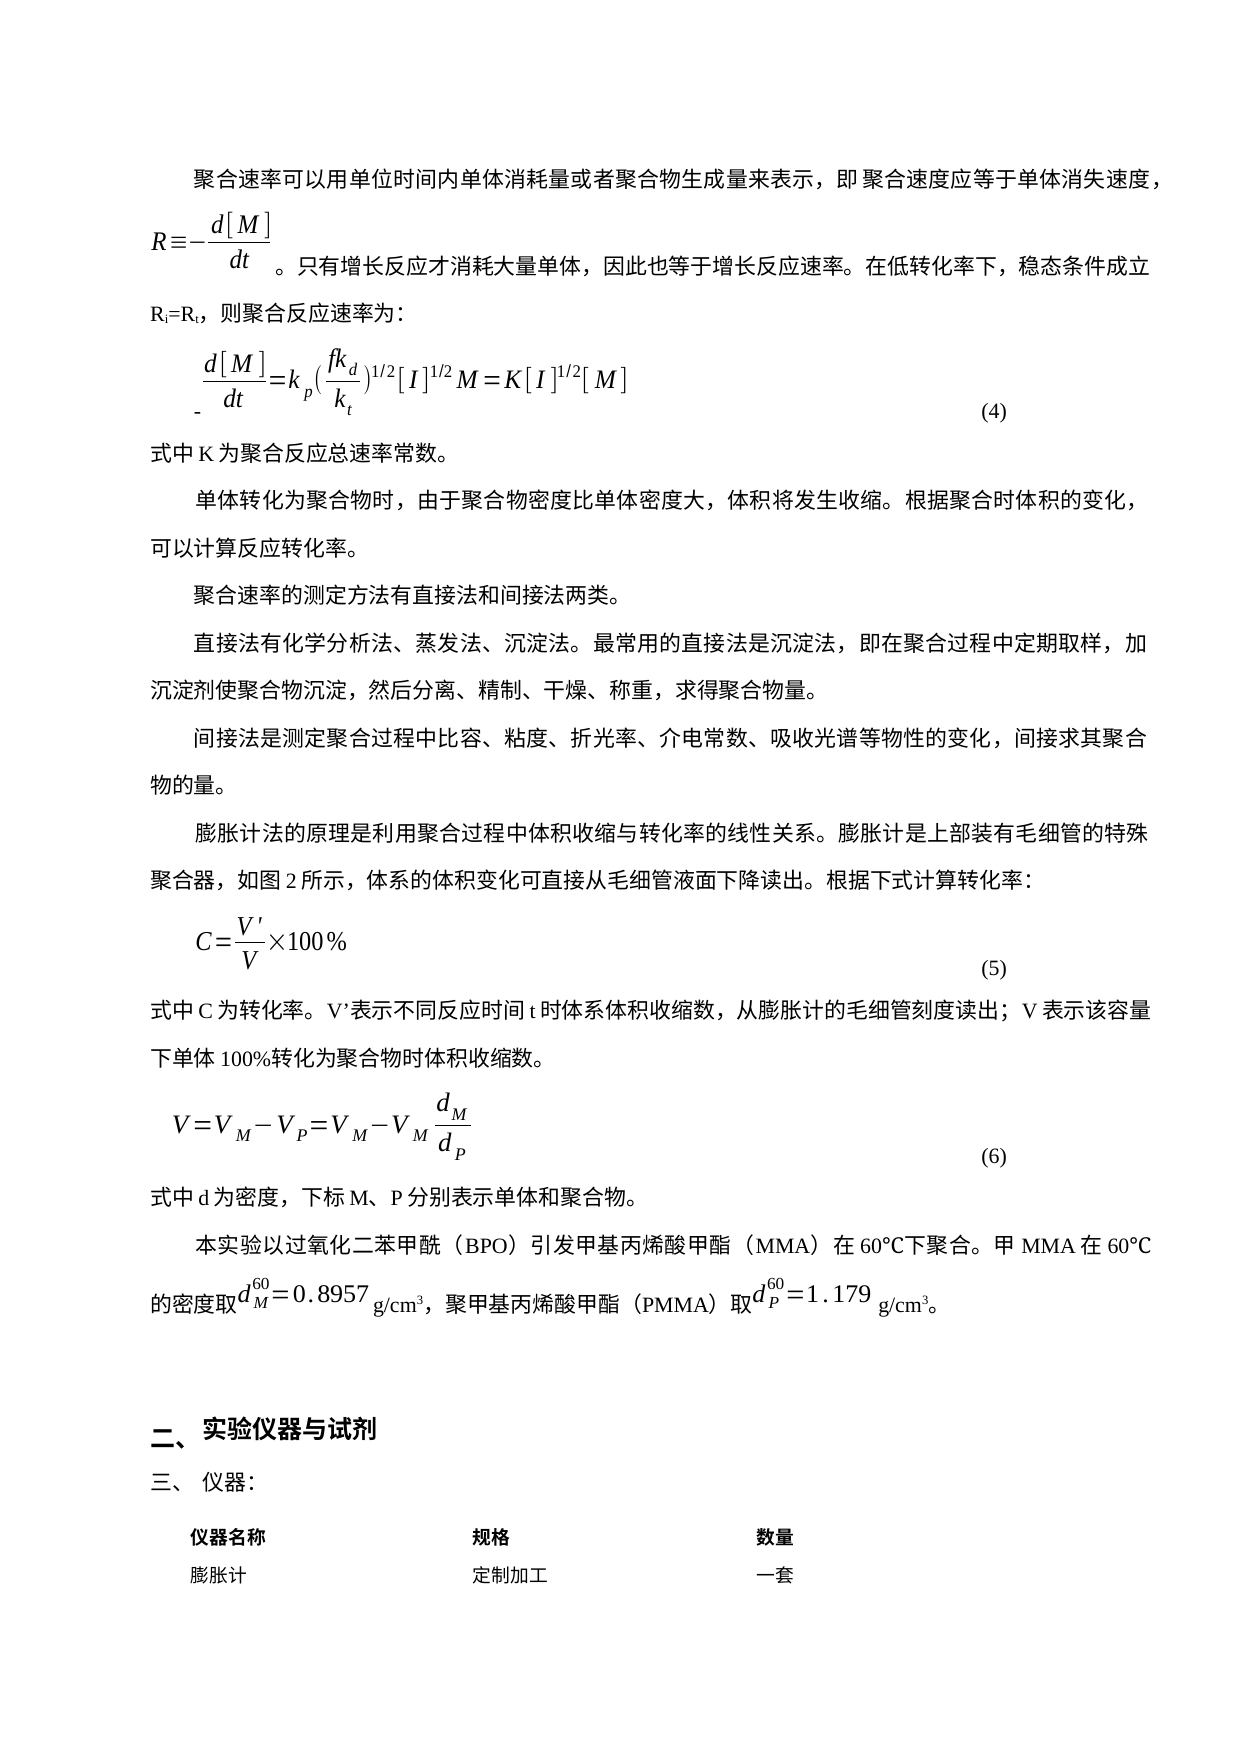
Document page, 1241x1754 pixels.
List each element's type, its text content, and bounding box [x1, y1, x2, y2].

text (5) [150, 911, 1152, 980]
text 聚合速率可以用单位时间内单体消耗量或者聚合物生成量来表示，即聚合速度应等于单体消失速度，。只有增长反应才消耗大量单体，因此也等于增长反应速率。在低转化率下，稳态条件成立，Ri=Rt，则聚合反应速率为： [150, 162, 1152, 328]
text (6) [150, 1088, 1152, 1168]
text 单体转化为聚合物时，由于聚合物密度比单体密度大，体积将发生收缩。根据聚合时体积的变化，可以计算反应转化率。 [150, 483, 1152, 563]
text 式中K为聚合反应总速率常数。 [150, 436, 1152, 468]
text 间接法是测定聚合过程中比容、粘度、折光率、介电常数、吸收光谱等物性的变化，间接求其聚合物的量。 [150, 721, 1152, 800]
table_header 仪器名称 [179, 1513, 461, 1550]
table_cell 一套 [745, 1550, 1026, 1587]
text 聚合速率的测定方法有直接法和间接法两类。 [150, 578, 1152, 610]
list 仪器： [150, 1465, 1152, 1497]
text 式中C为转化率。V’表示不同反应时间t时体系体积收缩数，从膨胀计的毛细管刻度读出；V表示该容量下单体100%转化为聚合物时体积收缩数。 [150, 993, 1152, 1072]
text 膨胀计法的原理是利用聚合过程中体积收缩与转化率的线性关系。膨胀计是上部装有毛细管的特殊聚合器，如图2所示，体系的体积变化可直接从毛细管液面下降读出。根据下式计算转化率： [150, 816, 1152, 895]
list 实验仪器与试剂 [150, 1400, 1152, 1465]
text - (4) [150, 344, 1152, 423]
table_cell 膨胀计 [179, 1550, 461, 1587]
text 本实验以过氧化二苯甲酰（BPO）引发甲基丙烯酸甲酯（MMA）在60℃下聚合。甲MMA在60℃的密度取g/cm3，聚甲基丙烯酸甲酯（PMMA）取 g/cm3。 [150, 1228, 1152, 1319]
text 直接法有化学分析法、蒸发法、沉淀法。最常用的直接法是沉淀法，即在聚合过程中定期取样，加沉淀剂使聚合物沉淀，然后分离、精制、干燥、称重，求得聚合物量。 [150, 626, 1152, 705]
table_cell 定制加工 [461, 1550, 745, 1587]
text 式中d为密度，下标M、P分别表示单体和聚合物。 [150, 1180, 1152, 1212]
table_header 规格 [461, 1513, 745, 1550]
table_header 数量 [745, 1513, 1026, 1550]
